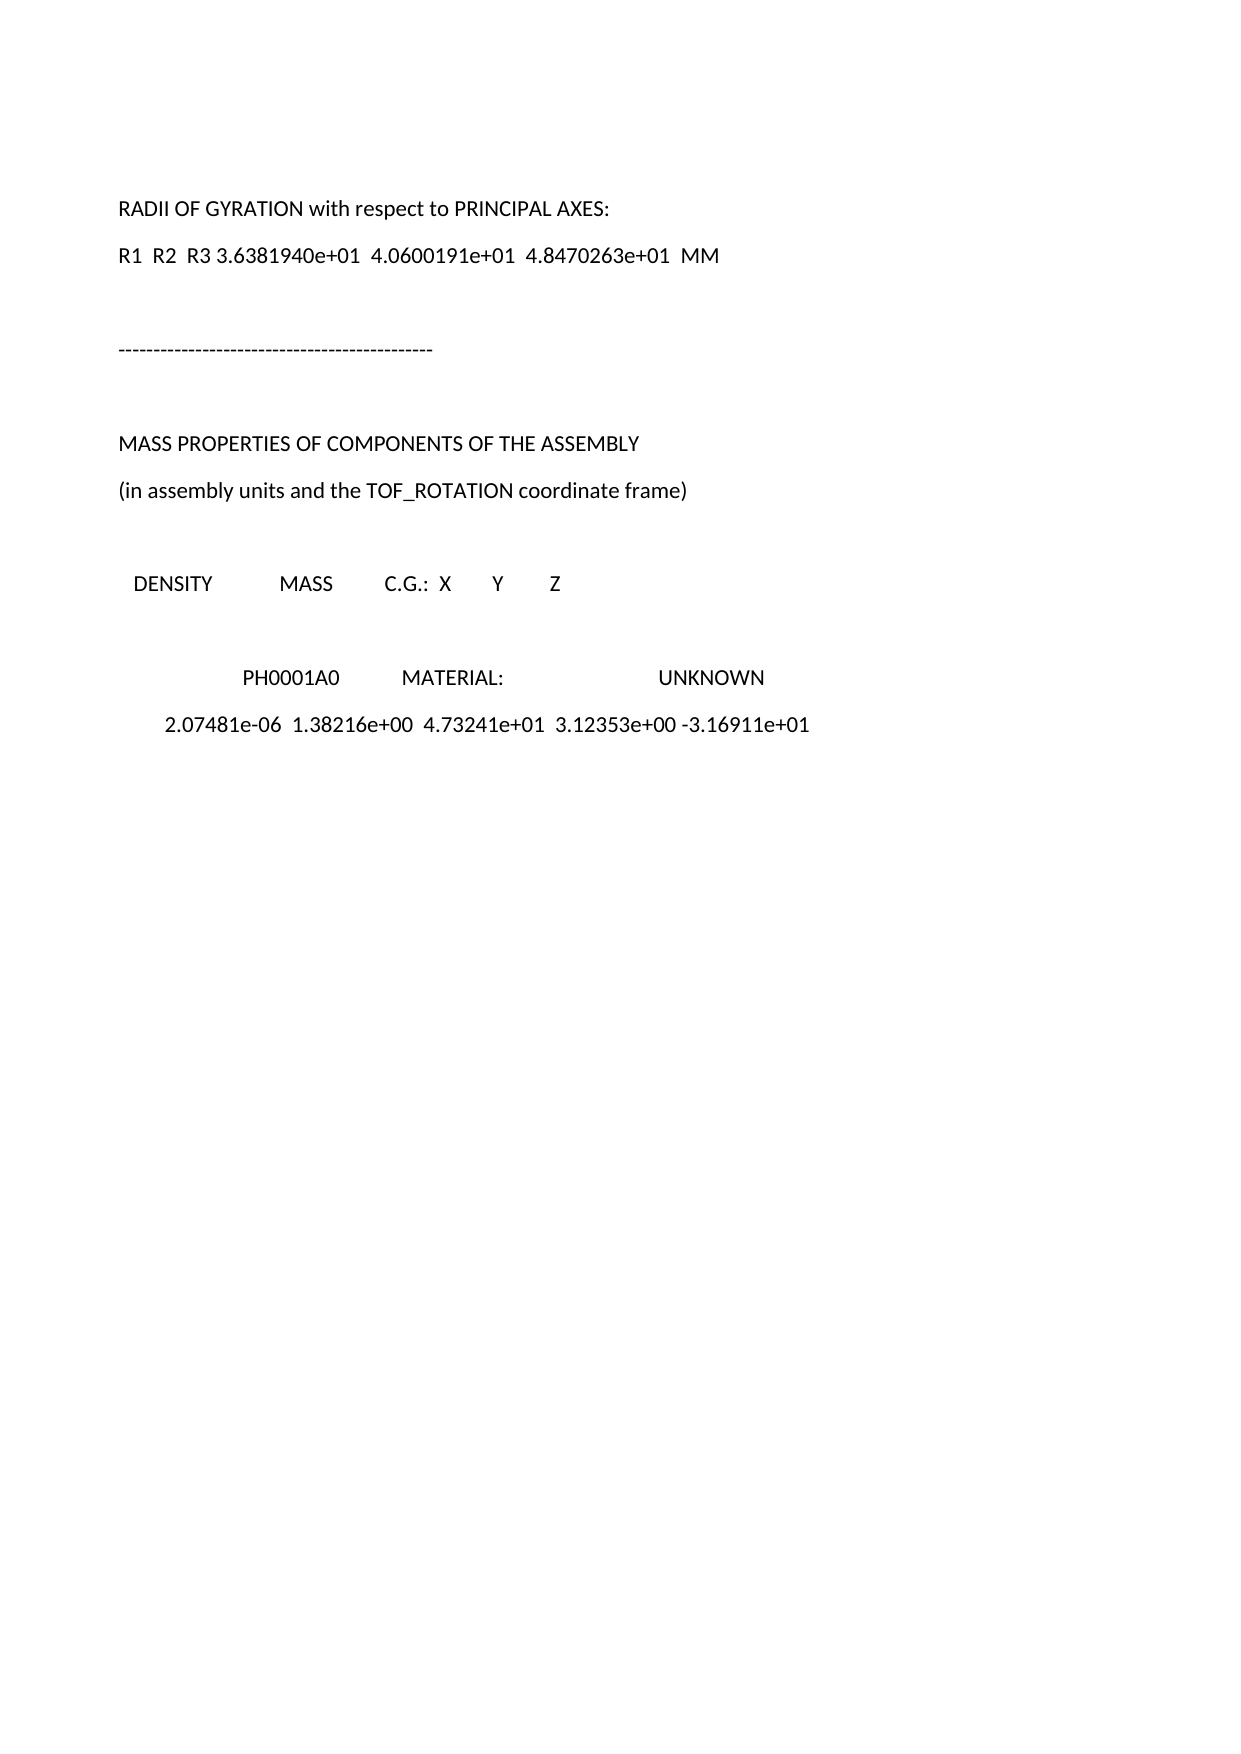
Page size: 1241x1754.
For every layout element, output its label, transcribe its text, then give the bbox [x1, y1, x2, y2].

text 2.07481e-06 1.38216e+00 4.73241e+01 3.12353e+00 -3.16911e+01 [118, 710, 1122, 738]
text MASS PROPERTIES OF COMPONENTS OF THE ASSEMBLY [118, 429, 1122, 457]
text PH0001A0 MATERIAL: UNKNOWN [118, 663, 1122, 691]
text RADII OF GYRATION with respect to PRINCIPAL AXES: [118, 194, 1122, 222]
text R1 R2 R3 3.6381940e+01 4.0600191e+01 4.8470263e+01 MM [118, 241, 1122, 269]
text DENSITY MASS C.G.: X Y Z [118, 569, 1122, 597]
text --------------------------------------------- [118, 335, 1122, 363]
text (in assembly units and the TOF_ROTATION coordinate frame) [118, 476, 1122, 504]
